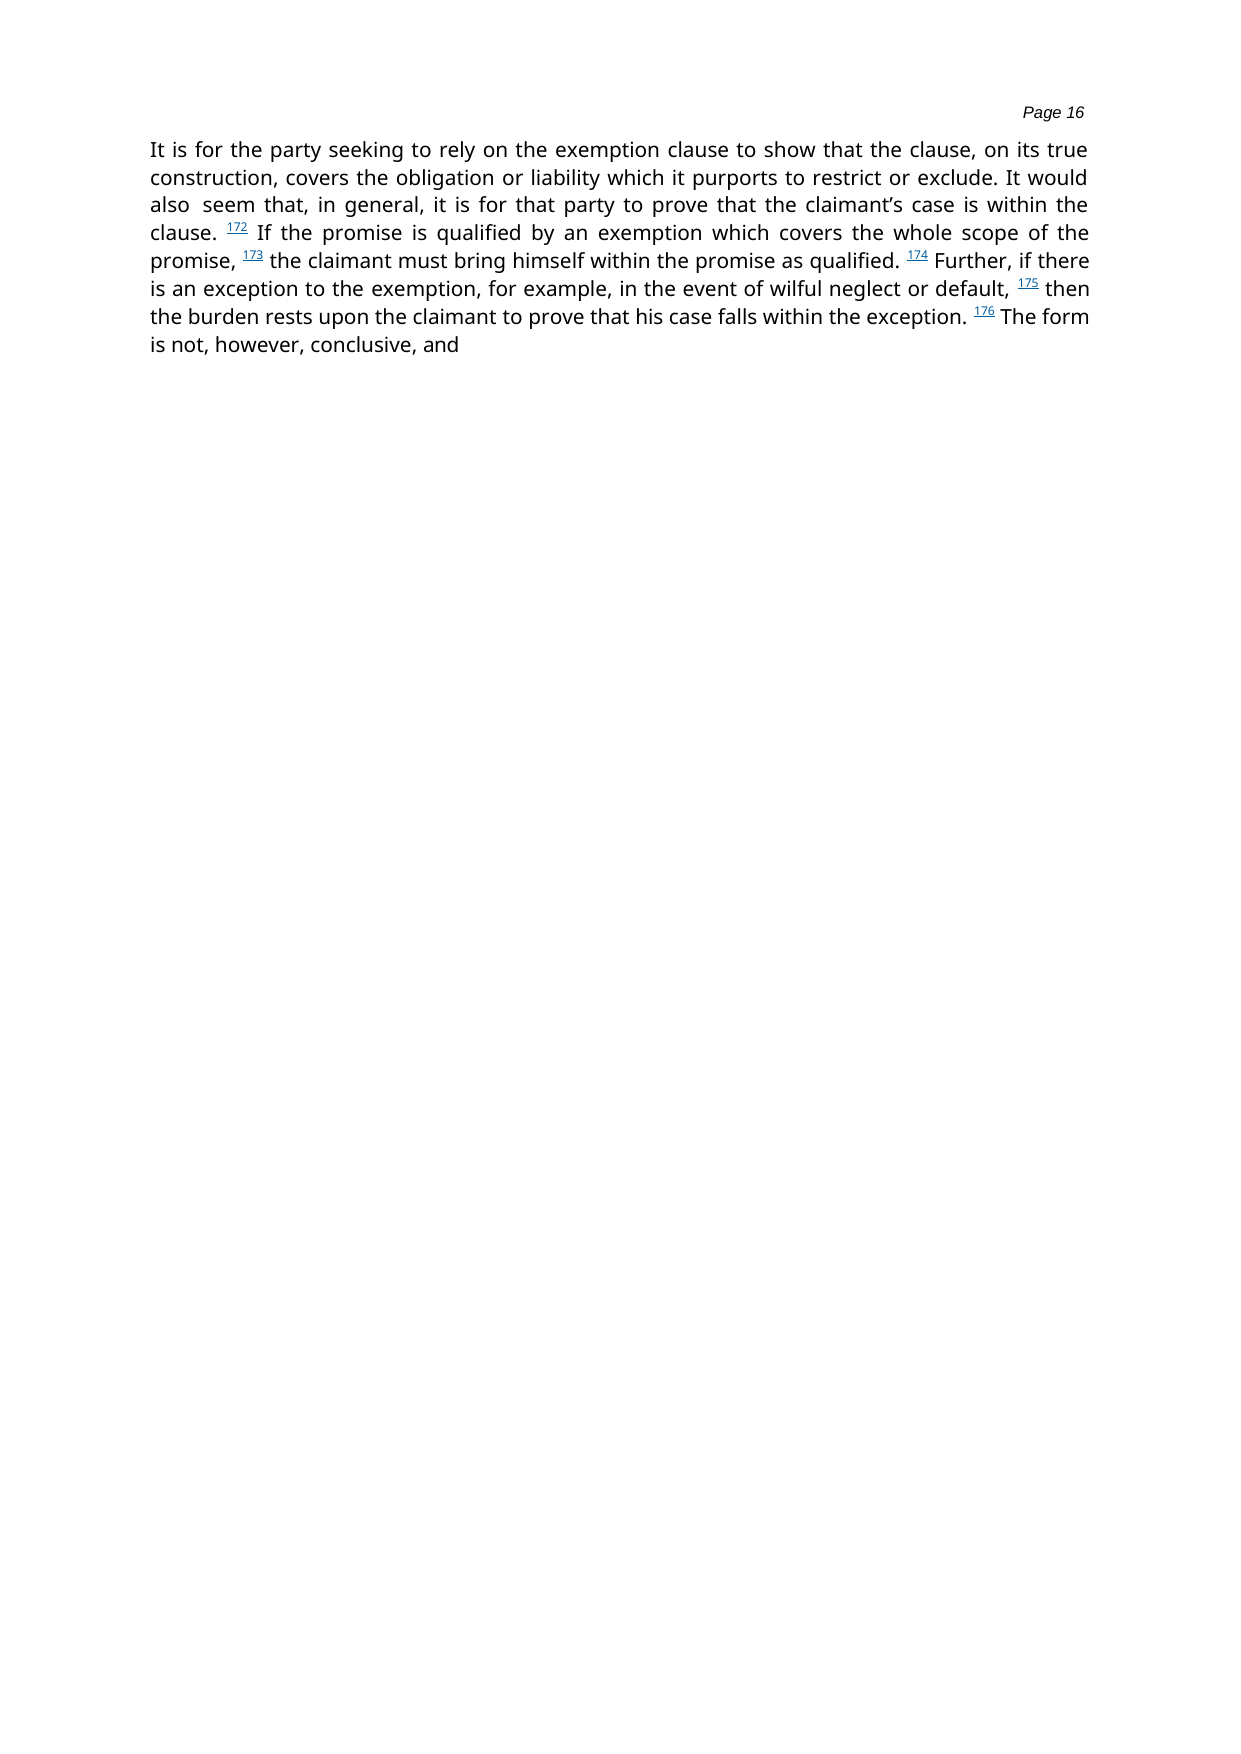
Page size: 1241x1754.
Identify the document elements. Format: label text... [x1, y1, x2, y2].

text It is for the party seeking to rely on the exemption clause to show that the clause, on its true construction, covers the obligation or liability which it purports to restrict or exclude. It would also seem that, in general, it is for that party to prove that the claimant’s case is within the clause. 172 If the promise is qualified by an exemption which covers the whole scope of the promise, 173 the claimant must bring himself within the promise as qualified. 174 Further, if there is an exception to the exemption, for example, in the event of wilful neglect or default, 175 then the burden rests upon the claimant to prove that his case falls within the exception. 176 The form is not, however, conclusive, and [150, 135, 1090, 359]
